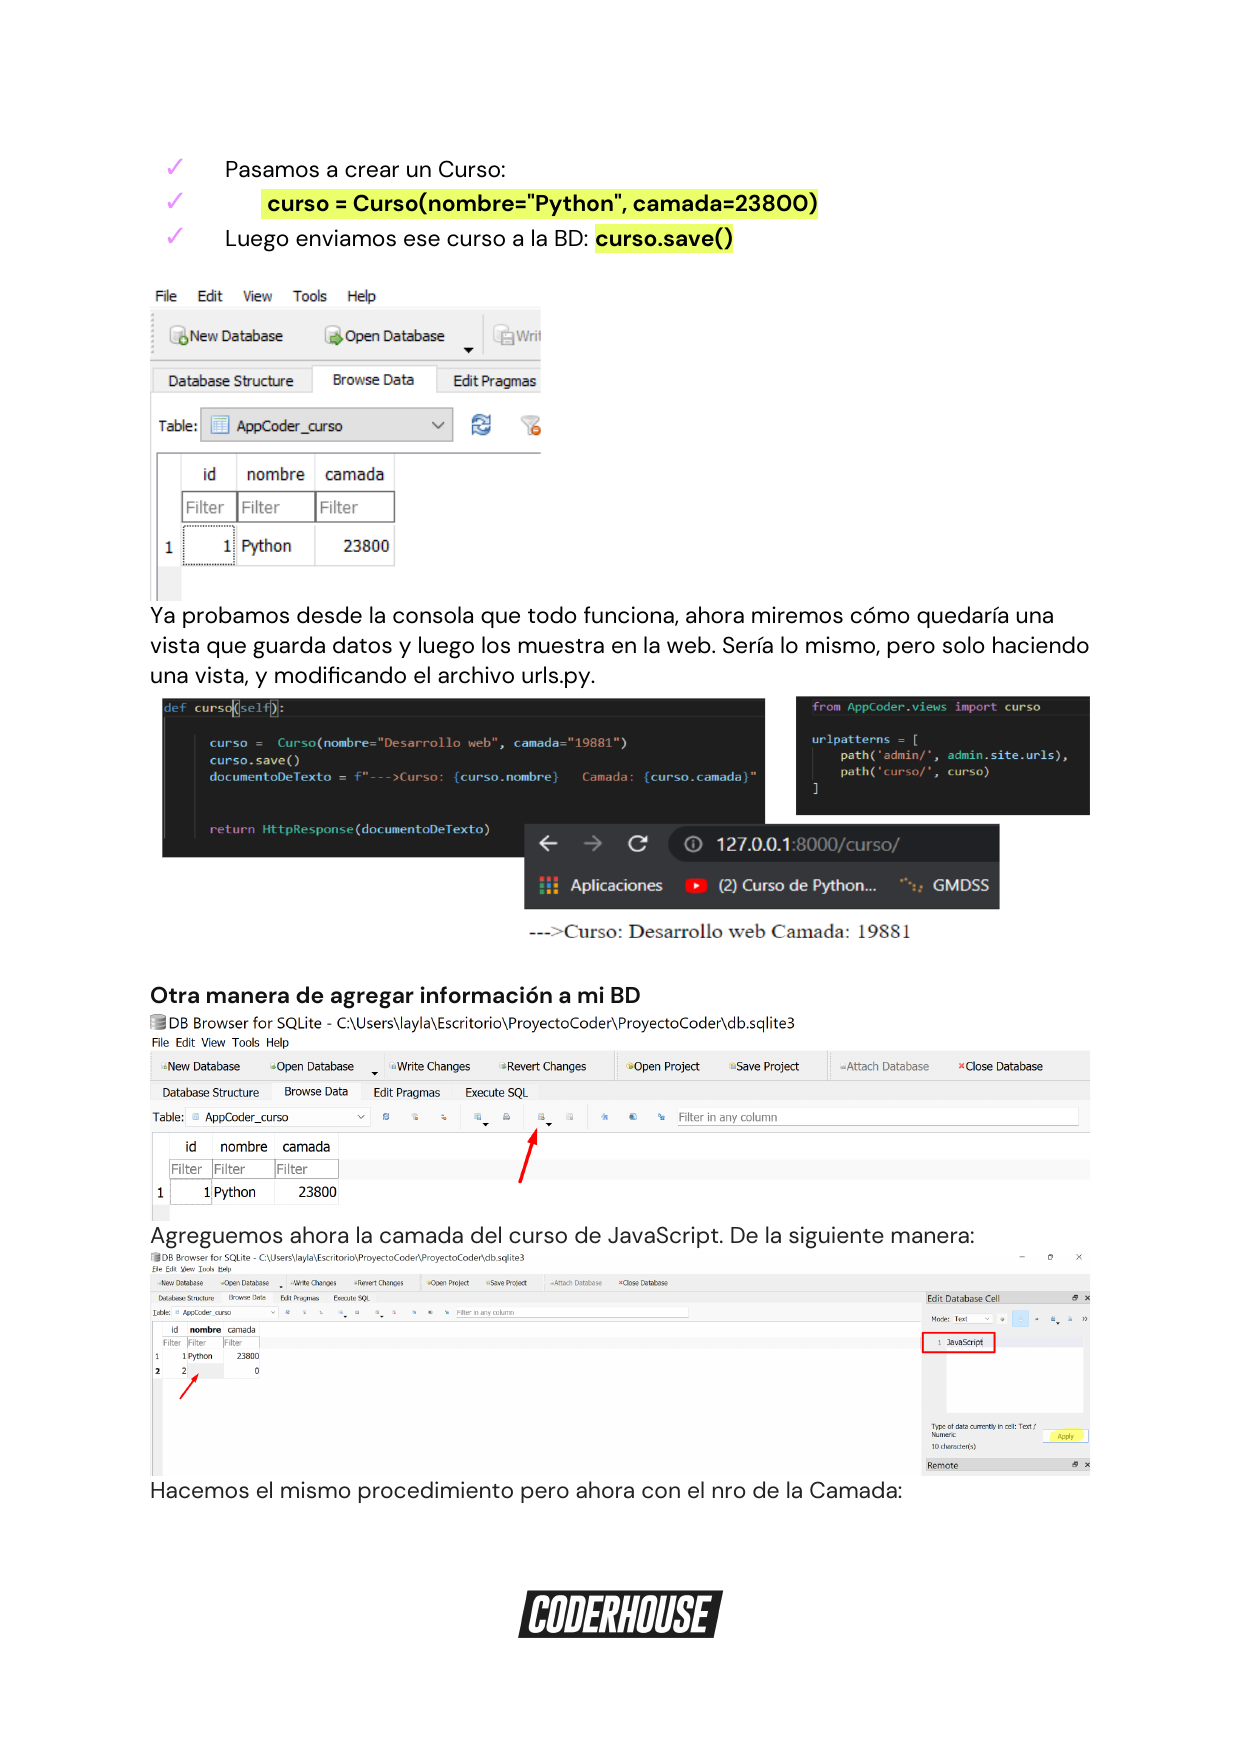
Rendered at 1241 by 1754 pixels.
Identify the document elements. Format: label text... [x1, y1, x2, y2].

picture [150, 283, 541, 601]
list Luego enviamos ese curso a la BD: curso.save() [187, 219, 1090, 253]
text Agreguemos ahora la camada del curso de JavaScript. De la siguiente manera: [150, 1221, 1090, 1250]
text Hacemos el mismo procedimiento pero ahora con el nro de la Camada: [150, 1476, 1090, 1505]
picture [150, 1010, 1091, 1221]
text Ya probamos desde la consola que todo funciona, ahora miremos cómo quedaría una vista que guarda datos y luego los muestra en la web. Sería lo mismo, pero solo haciendo una vista, y modificando el archivo urls.py. [150, 601, 1090, 690]
picture [150, 690, 1091, 951]
list curso = Curso(nombre="Python", camada=23800) [187, 184, 1090, 219]
list Pasamos a crear un Curso: [187, 150, 1090, 184]
text Otra manera de agregar información a mi BD [150, 981, 1090, 1010]
picture [512, 1587, 728, 1641]
picture [150, 1250, 1091, 1476]
